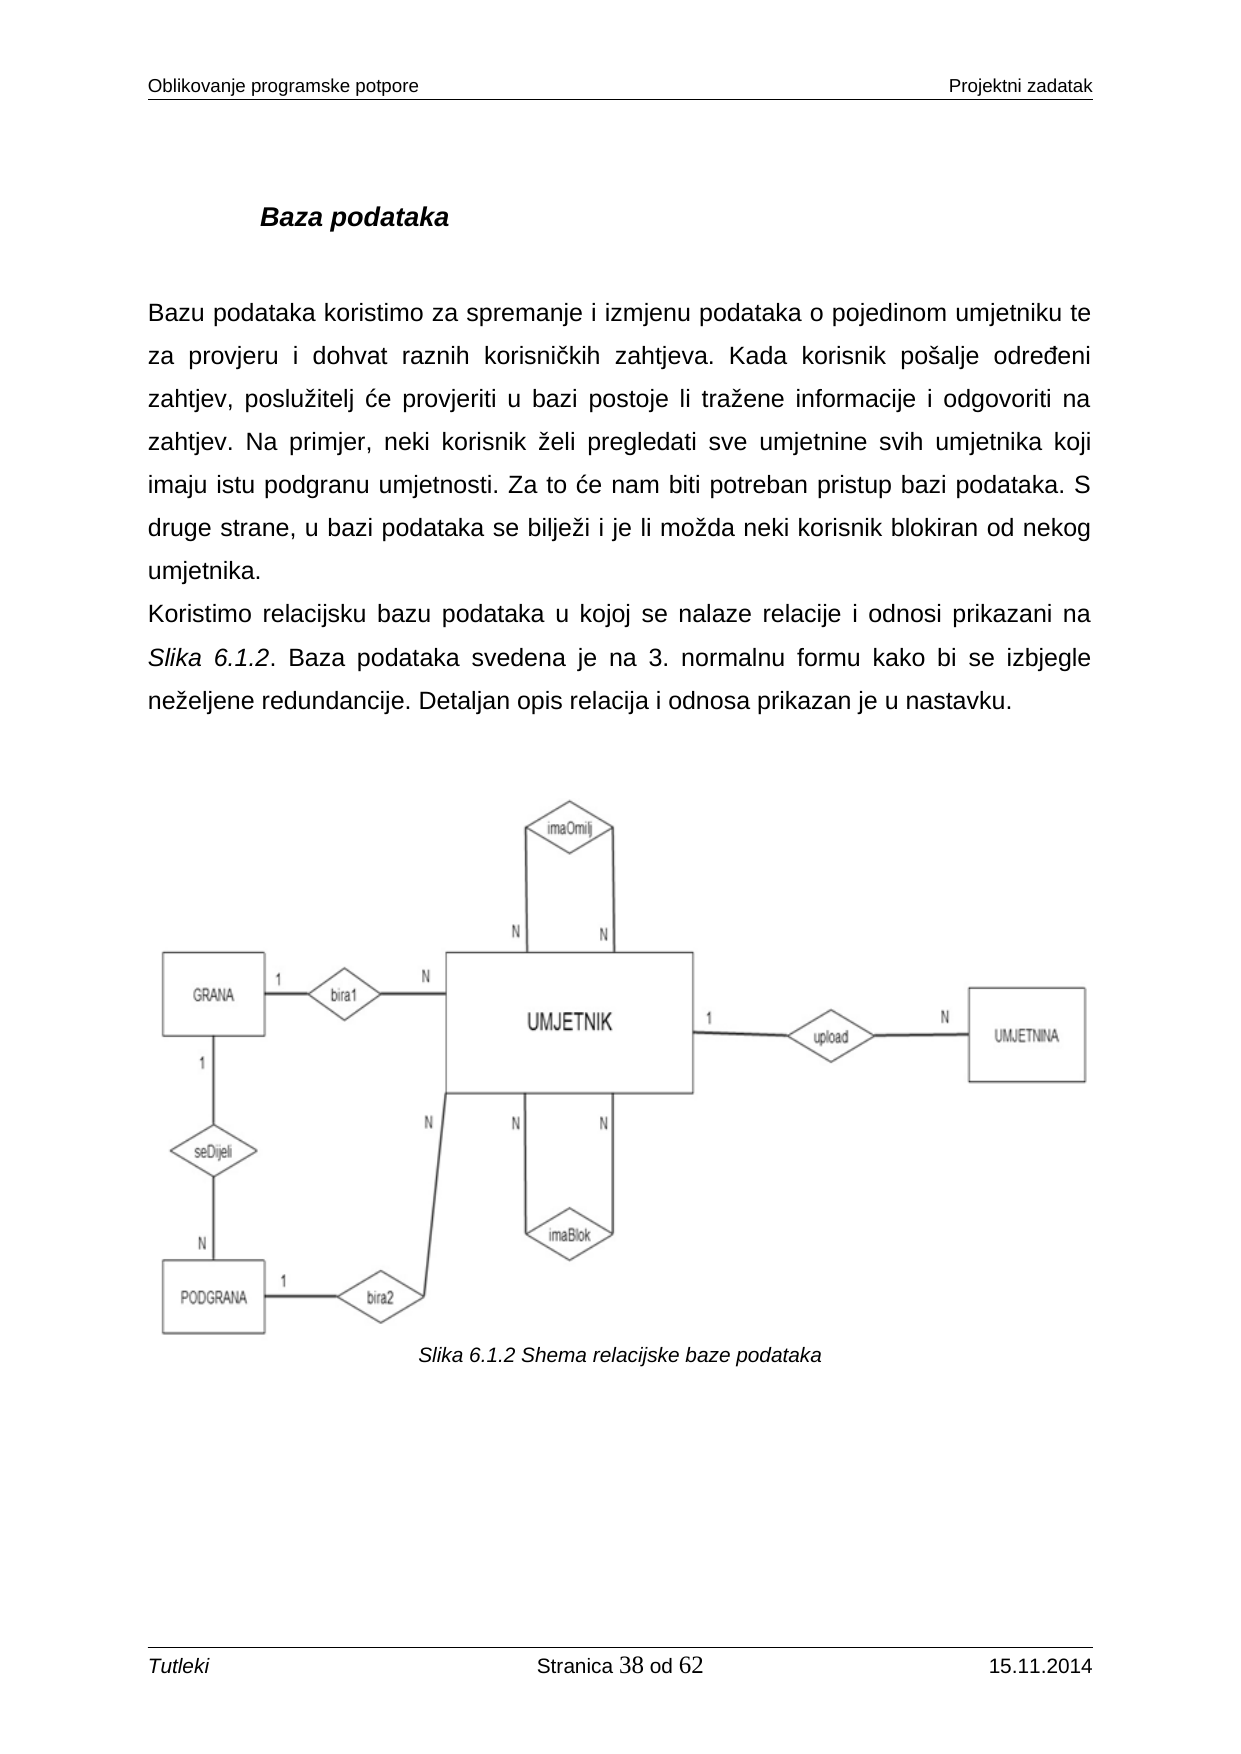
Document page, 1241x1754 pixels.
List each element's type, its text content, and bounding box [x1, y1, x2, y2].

text Koristimo relacijsku bazu podataka u kojoj se nalaze relacije i odnosi prikazani na Slika 6.1.2. Baza podataka svedena je na 3. normalnu formu kako bi se izbjegle neželjene redundancije. Detaljan opis relacija i odnosa prikazan je u nastavku. [148, 599, 1093, 714]
subtitle Baza podataka [185, 201, 1093, 233]
text Slika 6.1.2 Shema relacijske baze podataka [148, 1343, 1093, 1367]
text Bazu podataka koristimo za spremanje i izmjenu podataka o pojedinom umjetniku te za provjeru i dohvat raznih korisničkih zahtjeva. Kada korisnik pošalje određeni zahtjev, poslužitelj će provjeriti u bazi postoje li tražene informacije i odgovoriti na zahtjev. Na primjer, neki korisnik želi pregledati sve umjetnine svih umjetnika koji imaju istu podgranu umjetnosti. Za to će nam biti potreban pristup bazi podataka. S druge strane, u bazi podataka se bilježi i je li možda neki korisnik blokiran od nekog umjetnika. [148, 298, 1093, 585]
picture [147, 772, 1095, 1343]
